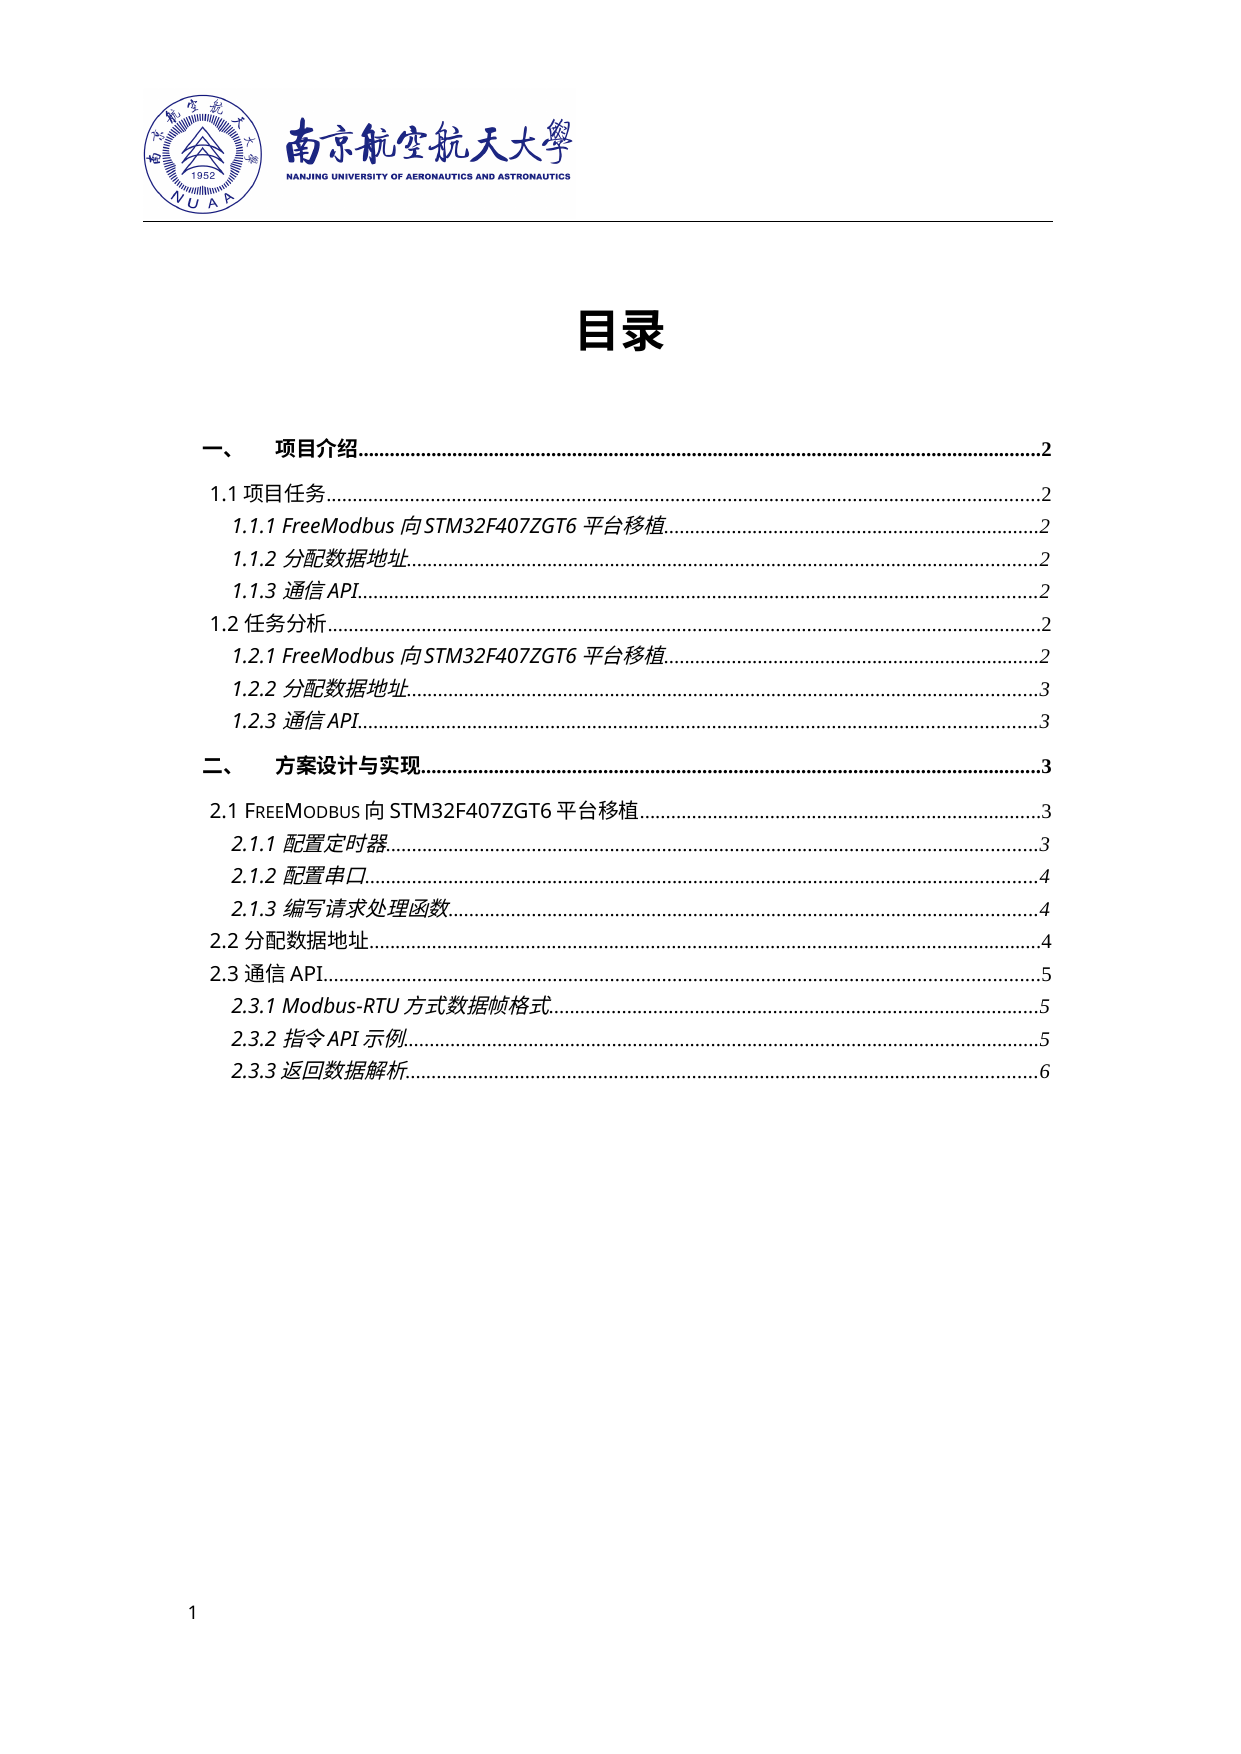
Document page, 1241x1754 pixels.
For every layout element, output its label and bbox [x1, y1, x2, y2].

picture [143, 88, 577, 219]
